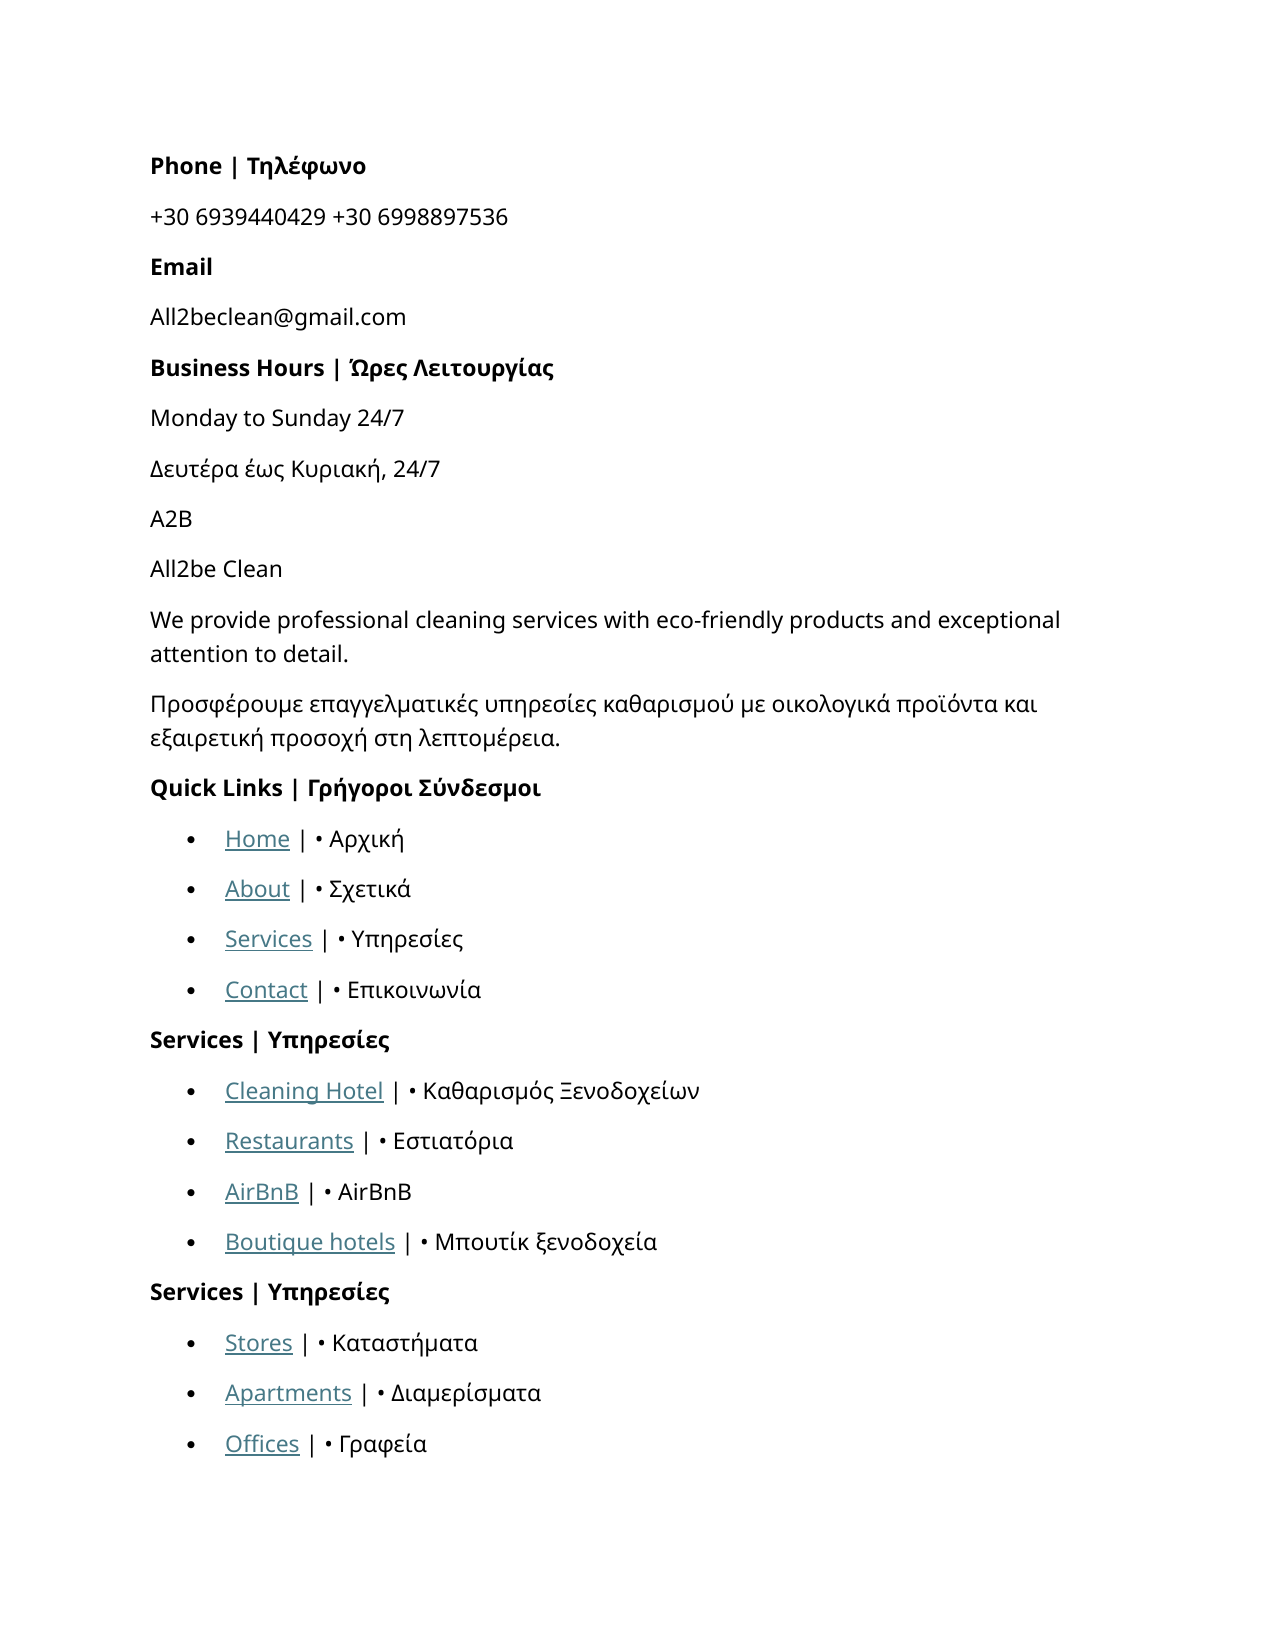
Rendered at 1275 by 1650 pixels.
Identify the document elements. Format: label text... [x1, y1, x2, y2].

list About | • Σχετικά [187, 873, 1125, 904]
text Services | Υπηρεσίες [150, 1024, 1125, 1055]
list Apartments | • Διαμερίσματα [187, 1377, 1125, 1408]
text Monday to Sunday 24/7 [150, 402, 1125, 433]
list Services | • Υπηρεσίες [187, 923, 1125, 954]
text Phone | Τηλέφωνο [150, 150, 1125, 181]
list AirBnB | • AirBnB [187, 1175, 1125, 1207]
text Email [150, 251, 1125, 282]
text We provide professional cleaning services with eco-friendly products and exceptional attention to detail. [150, 604, 1125, 669]
text All2be Clean [150, 553, 1125, 584]
text Business Hours | Ώρες Λειτουργίας [150, 352, 1125, 383]
list Home | • Αρχική [187, 822, 1125, 854]
list Restaurants | • Εστιατόρια [187, 1125, 1125, 1156]
text A2B [150, 503, 1125, 534]
list Boutique hotels | • Μπουτίκ ξενοδοχεία [187, 1226, 1125, 1257]
text Προσφέρουμε επαγγελματικές υπηρεσίες καθαρισμού με οικολογικά προϊόντα και εξαιρετική προσοχή στη λεπτομέρεια. [150, 688, 1125, 753]
list Contact | • Επικοινωνία [187, 974, 1125, 1005]
list Cleaning Hotel | • Καθαρισμός Ξενοδοχείων [187, 1074, 1125, 1106]
list Offices | • Γραφεία [187, 1427, 1125, 1459]
text Services | Υπηρεσίες [150, 1276, 1125, 1307]
text +30 6939440429‬ [150, 200, 1125, 232]
text Quick Links | Γρήγοροι Σύνδεσμοι [150, 772, 1125, 803]
list Stores | • Καταστήματα [187, 1327, 1125, 1358]
text Δευτέρα έως Κυριακή, 24/7 [150, 452, 1125, 484]
text All2beclean@gmail.com [150, 301, 1125, 332]
